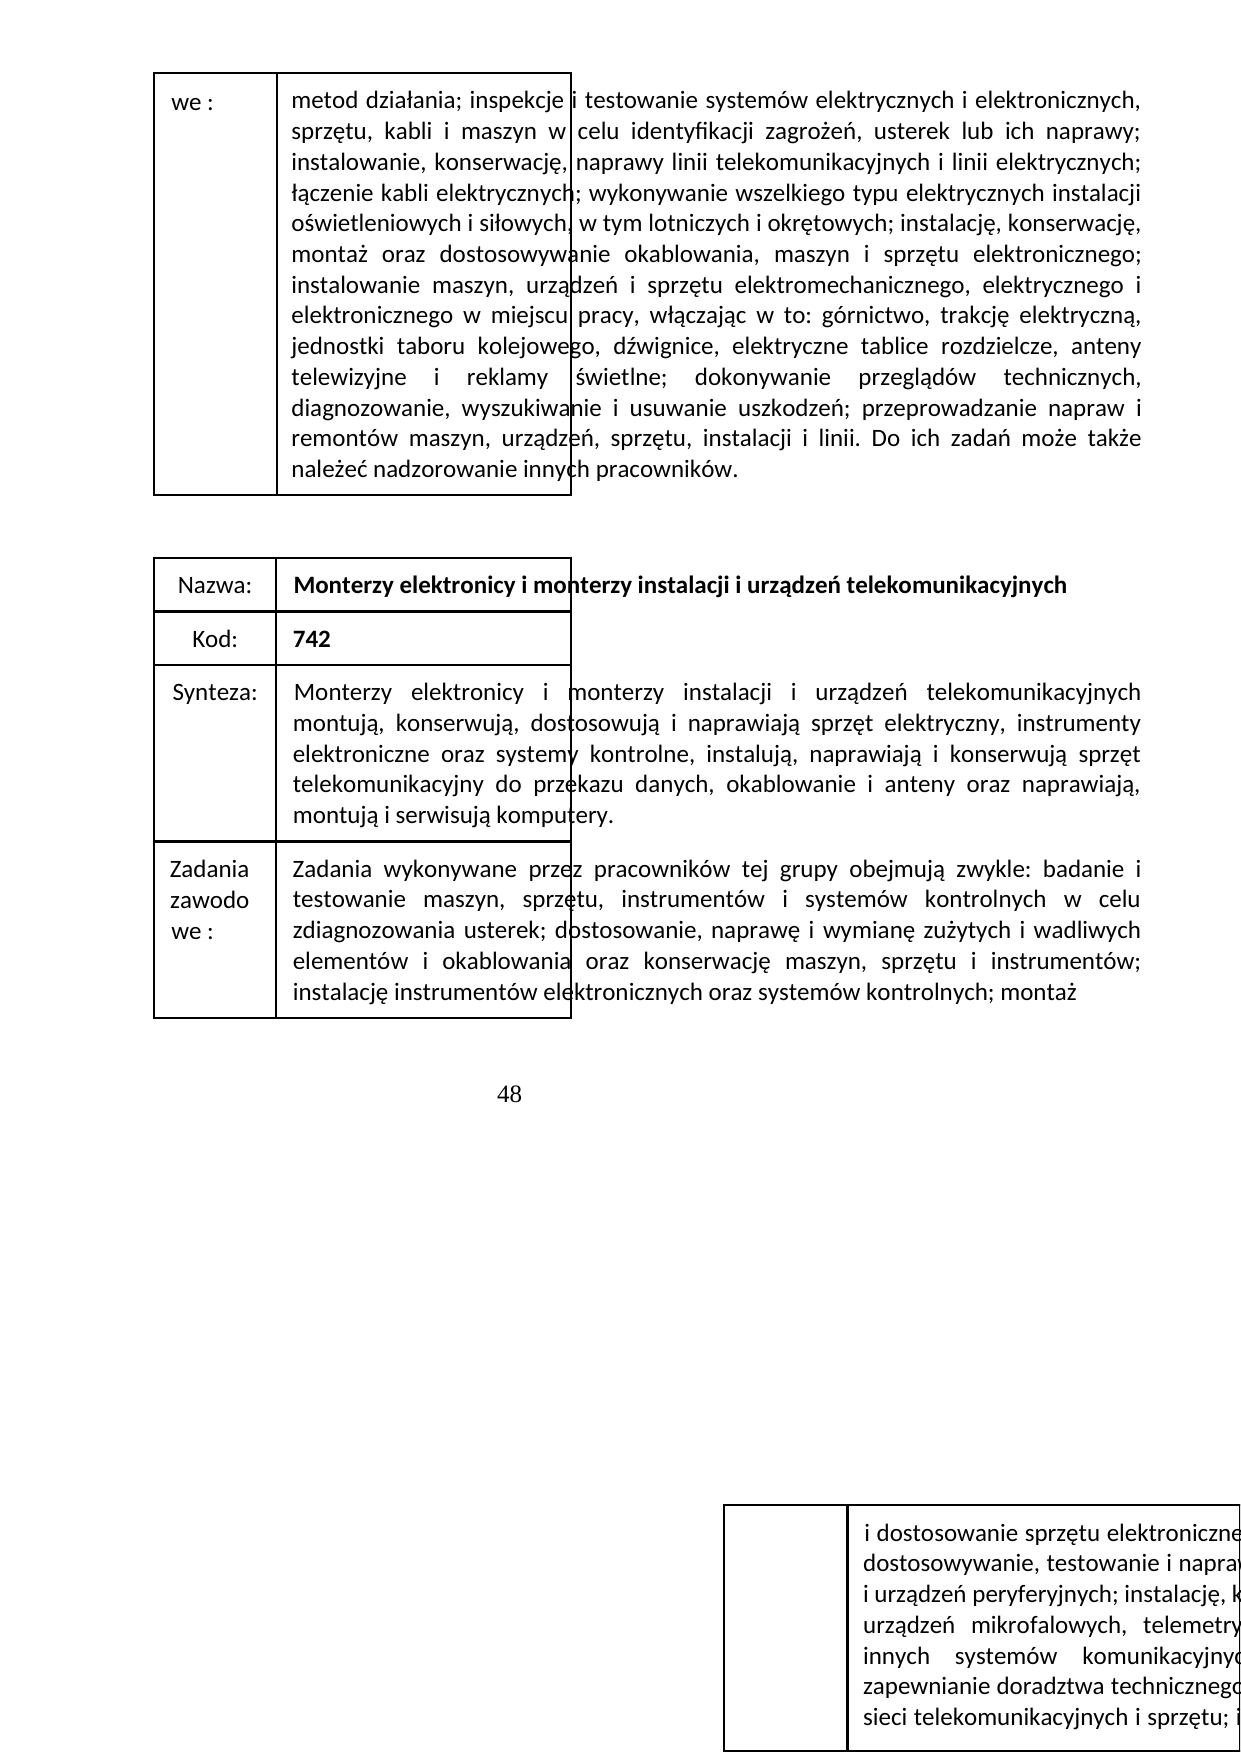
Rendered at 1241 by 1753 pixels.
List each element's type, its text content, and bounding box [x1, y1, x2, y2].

table_header Monterzy elektronicy i monterzy instalacji i urządzeń telekomunikacyjnych [277, 559, 570, 610]
table_cell Zadania zawodowe : [155, 74, 276, 494]
table_header Nazwa: [155, 559, 275, 610]
table_cell Monterzy elektronicy i monterzy instalacji i urządzeń telekomunikacyjnych montują, konserwują, dostosowują i naprawiają sprzęt elektryczny, instrumenty elektroniczne oraz systemy kontrolne, instalują, naprawiają i konserwują sprzęt telekomunikacyjny do przekazu danych, okablowanie i anteny oraz naprawiają, montują i serwisują komputery. [277, 666, 570, 840]
table_cell Kod: [155, 613, 275, 664]
table_header [725, 1506, 846, 1750]
table_cell Zadania wykonywane przez pracowników tej grupy obejmują zwykle: badanie i testowanie maszyn, sprzętu, instrumentów i systemów kontrolnych w celu zdiagnozowania usterek; dostosowanie, naprawę i wymianę zużytych i wadliwych elementów i okablowania oraz konserwację maszyn, sprzętu i instrumentów; instalację instrumentów elektronicznych oraz systemów kontrolnych; montaż [277, 843, 570, 1017]
table_cell Zadania zawodowe : [155, 843, 275, 1017]
text 48 [0, 1079, 522, 1108]
table_cell 742 [277, 613, 570, 664]
table_cell Synteza: [155, 666, 275, 840]
